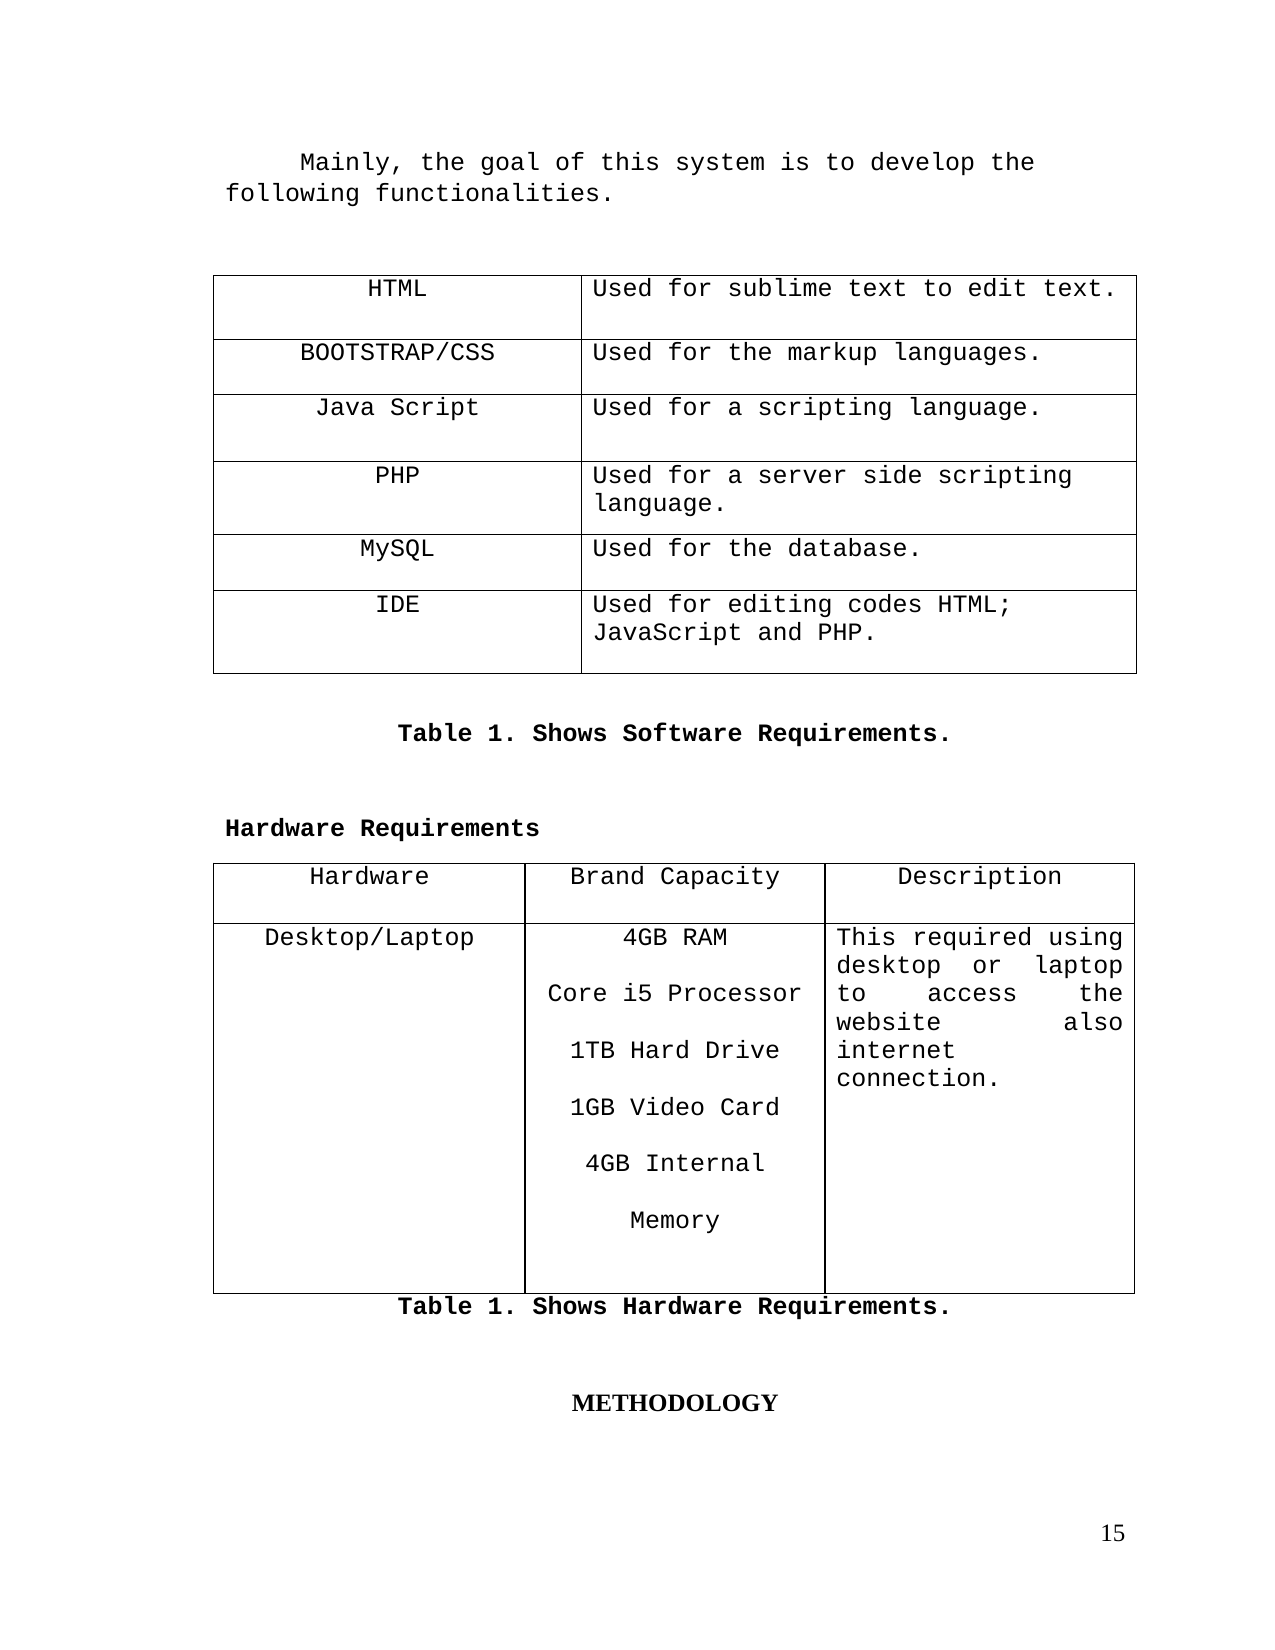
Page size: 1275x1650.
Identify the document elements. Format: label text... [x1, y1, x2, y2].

table_cell This required using desktop or laptop to access the website also internet connection. [826, 924, 1134, 1293]
text Table 1. Shows Hardware Requirements. [225, 1294, 1125, 1322]
text Mainly, the goal of this system is to develop the following functionalities. [225, 150, 1125, 209]
table_header Hardware [214, 864, 524, 923]
table_cell 4GB RAM Core i5 Processor 1TB Hard Drive 1GB Video Card 4GB Internal Memory [526, 924, 824, 1293]
table_header Brand Capacity [526, 864, 824, 923]
table_cell Desktop/Laptop [214, 924, 524, 1293]
table_cell BOOTSTRAP/CSS [214, 340, 581, 394]
table_cell MySQL [214, 535, 581, 590]
table_header Used for sublime text to edit text. [582, 276, 1136, 338]
table_header Description [826, 864, 1134, 923]
text METHODOLOGY [225, 1388, 1125, 1417]
text Table 1. Shows Software Requirements. [225, 721, 1125, 749]
table_cell Java Script [214, 395, 581, 461]
table_cell Used for the database. [582, 535, 1136, 590]
table_cell Used for a scripting language. [582, 395, 1136, 461]
table_cell PHP [214, 462, 581, 534]
table_header HTML [214, 276, 581, 338]
table_cell Used for a server side scripting language. [582, 462, 1136, 534]
table_cell Used for editing codes HTML; JavaScript and PHP. [582, 591, 1136, 673]
text Hardware Requirements [225, 815, 1125, 844]
table_cell Used for the markup languages. [582, 340, 1136, 394]
table_cell IDE [214, 591, 581, 673]
